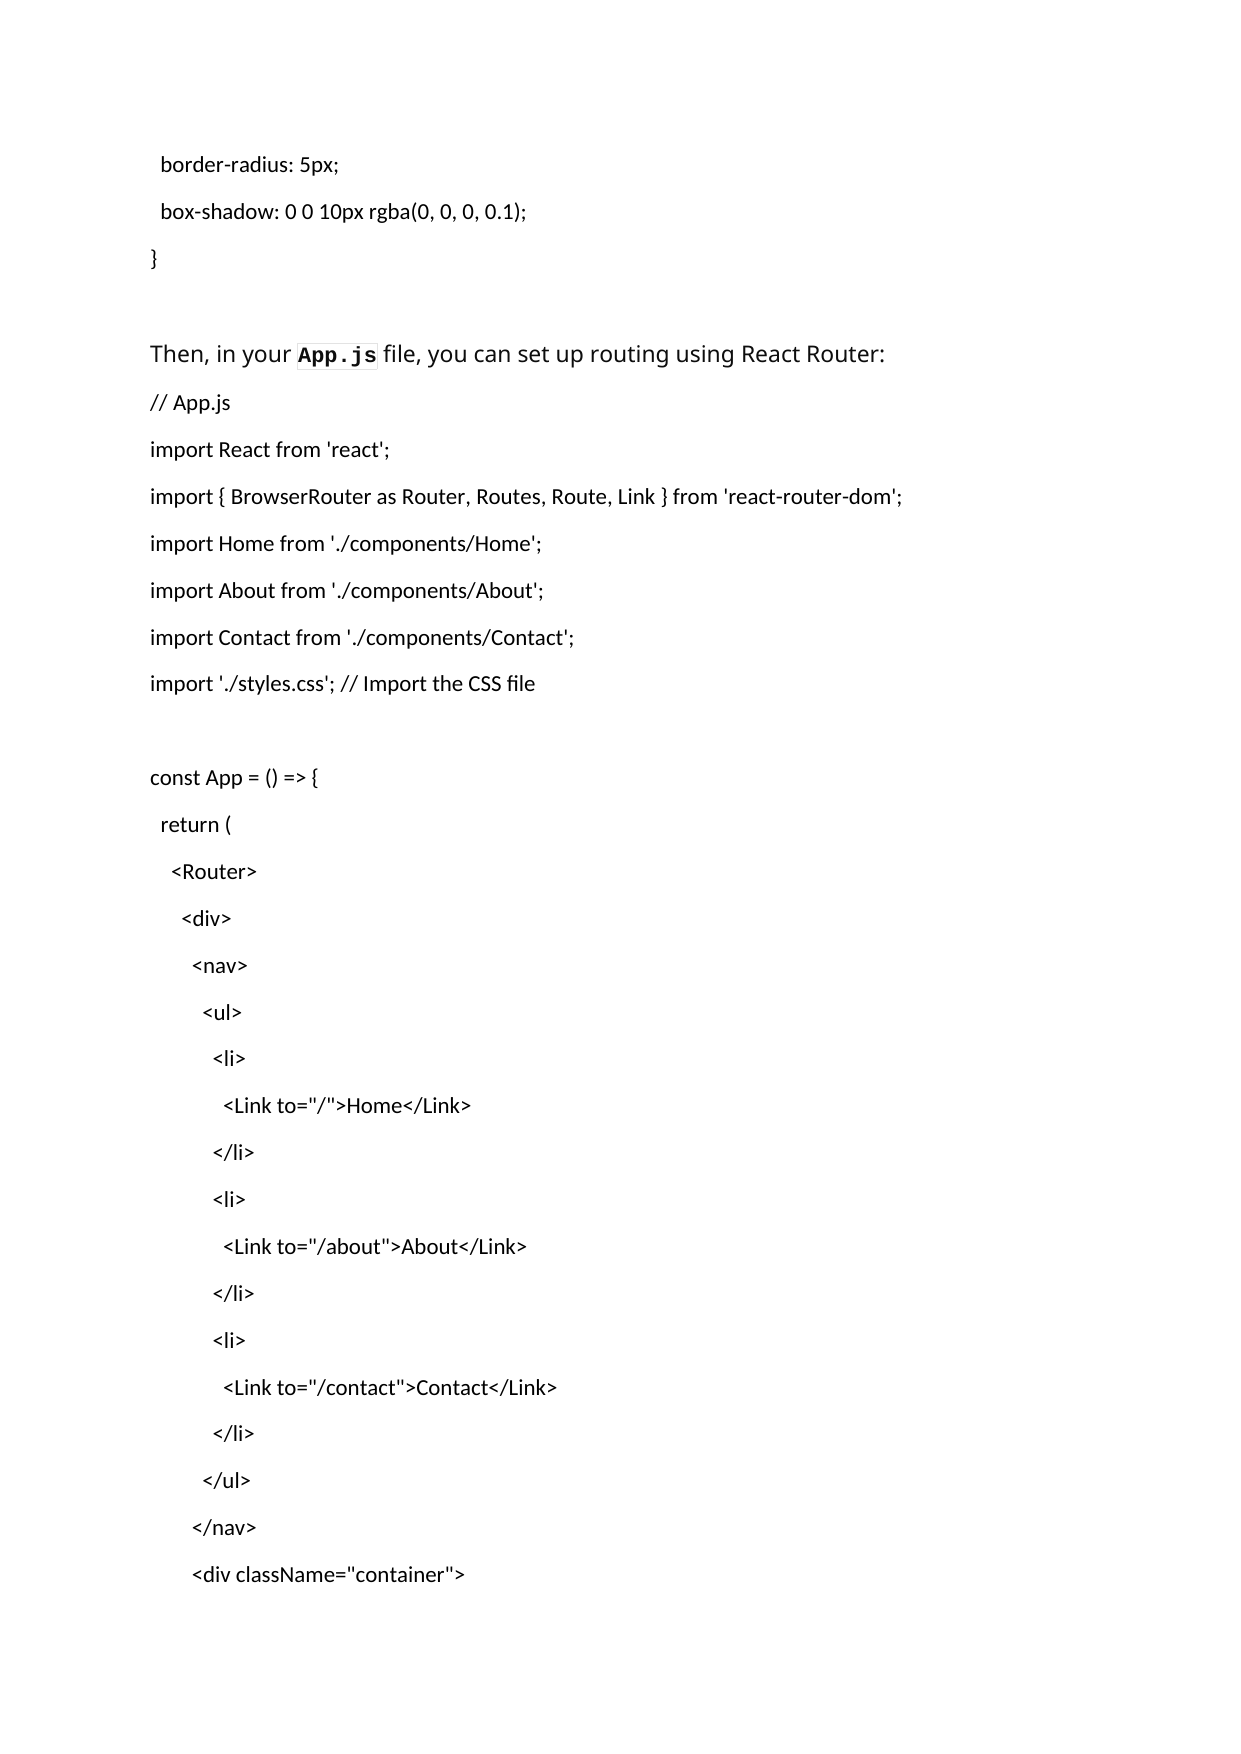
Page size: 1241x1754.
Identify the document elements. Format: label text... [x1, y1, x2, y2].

text import { BrowserRouter as Router, Routes, Route, Link } from 'react-router-dom'; [150, 482, 1090, 510]
text import Contact from './components/Contact'; [150, 623, 1090, 651]
text const App = () => { [150, 763, 1090, 791]
text import React from 'react'; [150, 435, 1090, 463]
text } [150, 244, 1090, 272]
text <Router> [150, 857, 1090, 885]
text <nav> [150, 951, 1090, 979]
text <li> [150, 1185, 1090, 1213]
text import './styles.css'; // Import the CSS file [150, 669, 1090, 697]
text </li> [150, 1138, 1090, 1166]
text return ( [150, 810, 1090, 838]
text <ul> [150, 998, 1090, 1026]
text box-shadow: 0 0 10px rgba(0, 0, 0, 0.1); [150, 197, 1090, 225]
text </nav> [150, 1513, 1090, 1541]
text <Link to="/">Home</Link> [150, 1091, 1090, 1119]
text </li> [150, 1279, 1090, 1307]
text border-radius: 5px; [150, 150, 1090, 178]
text <Link to="/about">About</Link> [150, 1232, 1090, 1260]
text </li> [150, 1419, 1090, 1447]
text <div className="container"> [150, 1560, 1090, 1588]
text import Home from './components/Home'; [150, 529, 1090, 557]
text <Link to="/contact">Contact</Link> [150, 1373, 1090, 1401]
text </ul> [150, 1466, 1090, 1494]
text <div> [150, 904, 1090, 932]
text <li> [150, 1326, 1090, 1354]
text <li> [150, 1044, 1090, 1072]
text import About from './components/About'; [150, 576, 1090, 604]
text Then, in your App.js file, you can set up routing using React Router: [150, 337, 1090, 369]
text // App.js [150, 388, 1090, 416]
